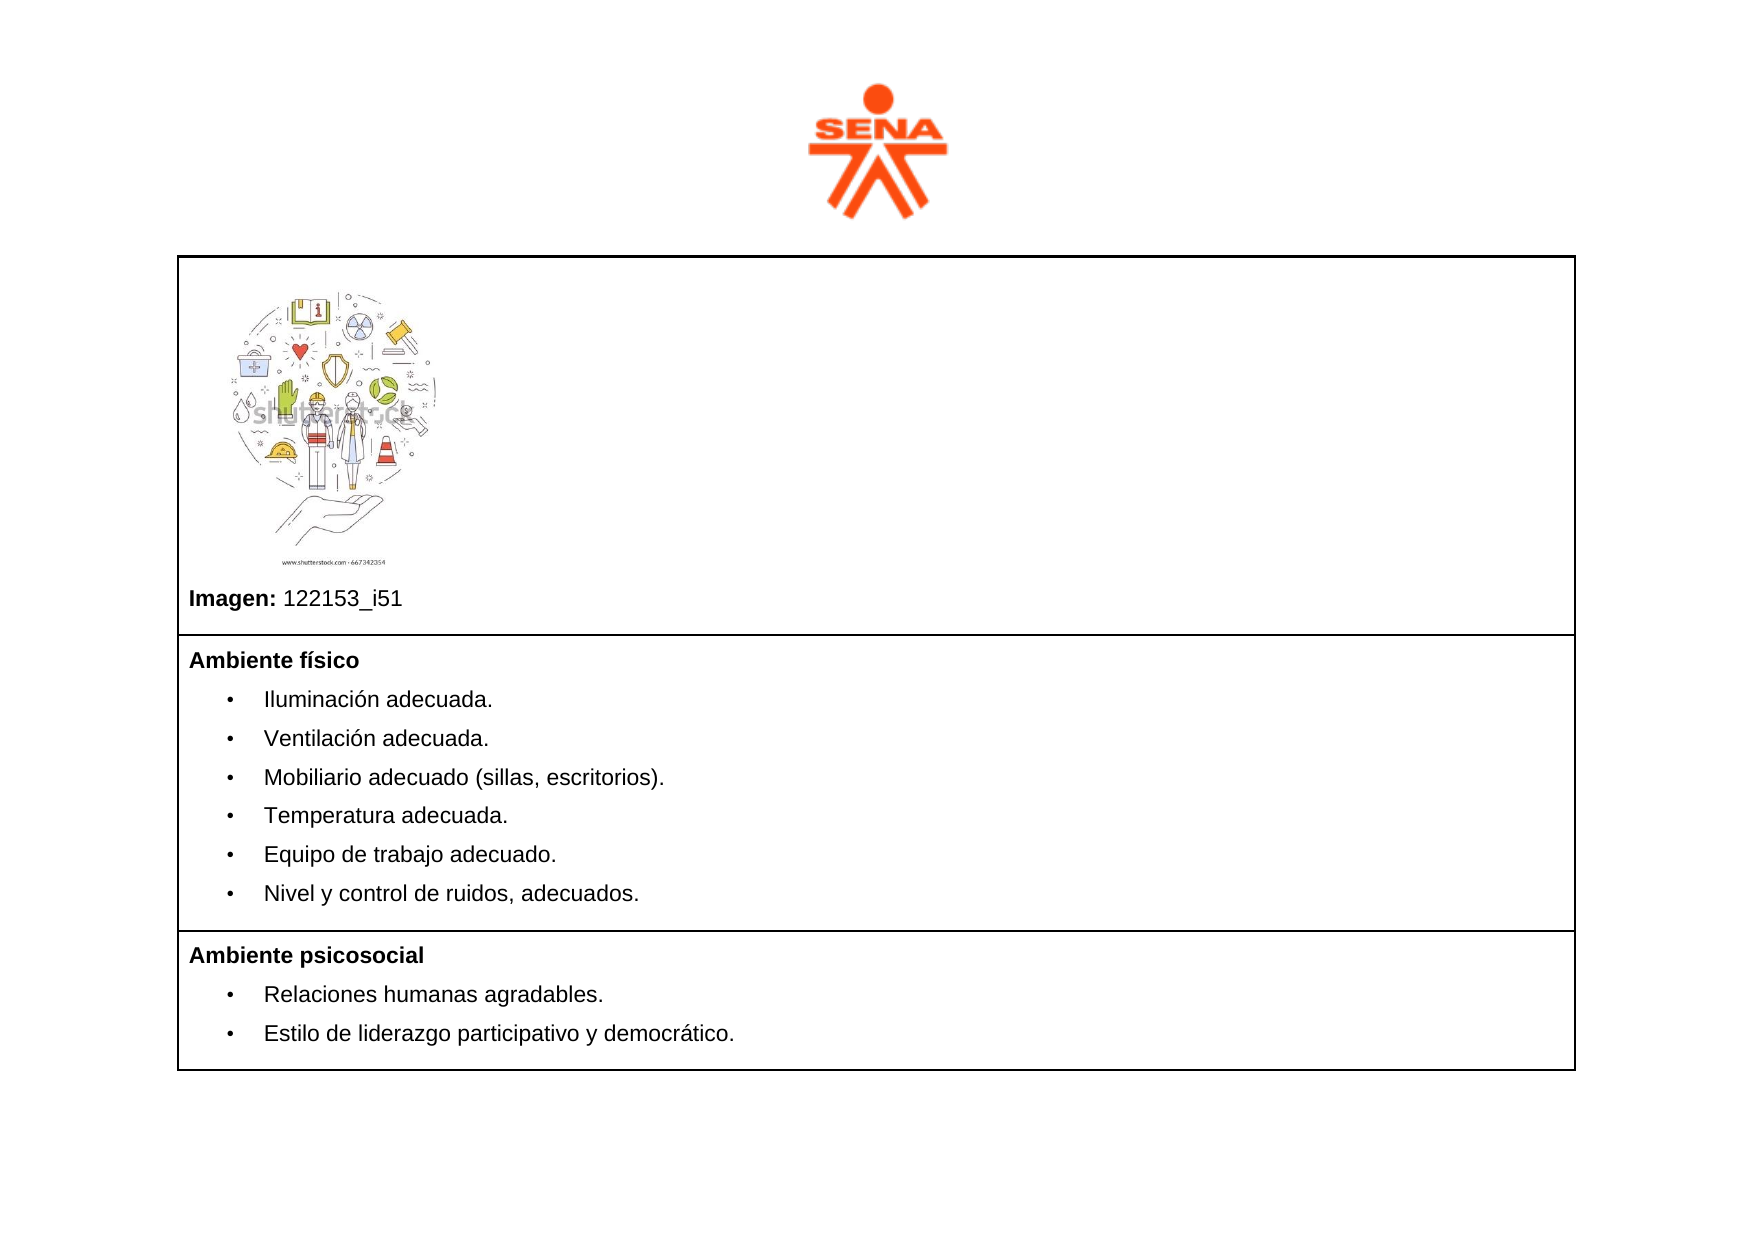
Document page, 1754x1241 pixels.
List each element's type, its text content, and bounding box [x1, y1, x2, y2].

picture [796, 75, 958, 227]
table_cell Ambiente físico Iluminación adecuada. Ventilación adecuada. Mobiliario adecuado (sillas, escritorios). Temperatura adecuada. Equipo de trabajo adecuado. Nivel y control de ruidos, adecuados. [179, 636, 1574, 930]
picture [188, 267, 479, 567]
table_cell Imagen: 122153_i51 [179, 258, 1574, 634]
